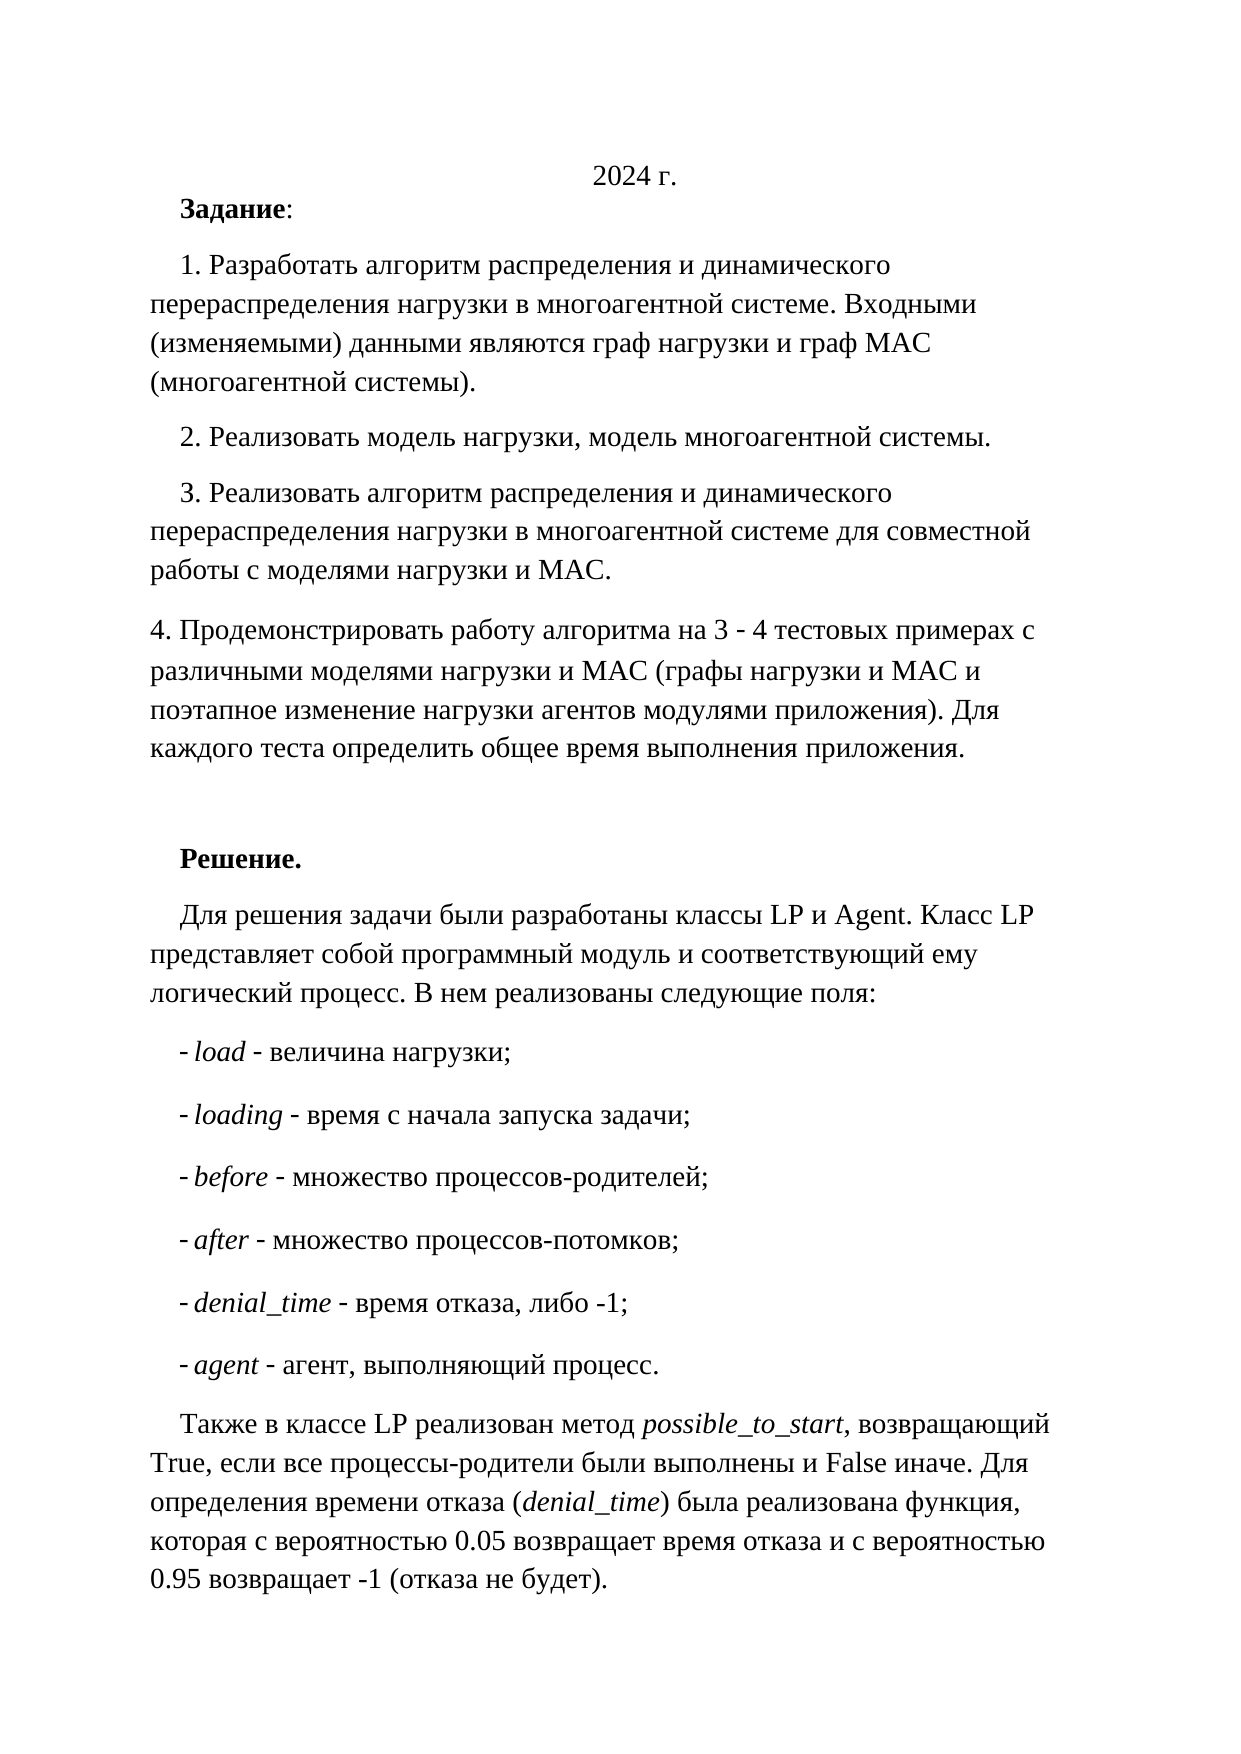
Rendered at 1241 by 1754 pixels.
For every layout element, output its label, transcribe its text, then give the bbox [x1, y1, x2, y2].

list after - множество процессов-потомков; [179, 1218, 1090, 1258]
list denial_time - время отказа, либо -1; [179, 1281, 1090, 1321]
list before - множество процессов-родителей; [179, 1156, 1090, 1195]
text З. Реализовать алгоритм распределения и динамического перераспределения нагрузки в многоагентной системе для совместной работы с моделями нагрузки и МАС. [150, 475, 1090, 586]
text Задание: [150, 192, 1090, 225]
text 2. Реализовать модель нагрузки, модель многоагентной системы. [150, 419, 1090, 453]
list Продемонстрировать работу алгоритма на 3 - 4 тестовых примерах с различными моделями нагрузки и МАС (графы нагрузки и МАС и поэтапное изменение нагрузки агентов модулями приложения). Для каждого теста определить общее время выполнения приложения. [150, 608, 1090, 764]
text Решение. [150, 842, 1090, 875]
list loading - время с начала запуска задачи; [179, 1093, 1090, 1133]
text Для решения задачи были разработаны классы LP и Agent. Класс LP представляет собой программный модуль и соответствующий ему логический процесс. В нем реализованы следующие поля: [150, 897, 1090, 1008]
text 1. Разработать алгоритм распределения и динамического перераспределения нагрузки в многоагентной системе. Входными (изменяемыми) данными являются граф нагрузки и граф МАС (многоагентной системы). [150, 247, 1090, 397]
text Также в классе LP реализован метод possible_to_start, возвращающий True, если все процессы-родители были выполнены и False иначе. Для определения времени отказа (denial_time) была реализована функция, которая с вероятностью 0.05 возвращает время отказа и с вероятностью 0.95 возвращает -1 (отказа не будет). [150, 1406, 1090, 1595]
text 2024 г. [150, 158, 1090, 192]
list agent - агент, выполняющий процесс. [179, 1343, 1090, 1383]
list load - величина нагрузки; [179, 1030, 1090, 1070]
